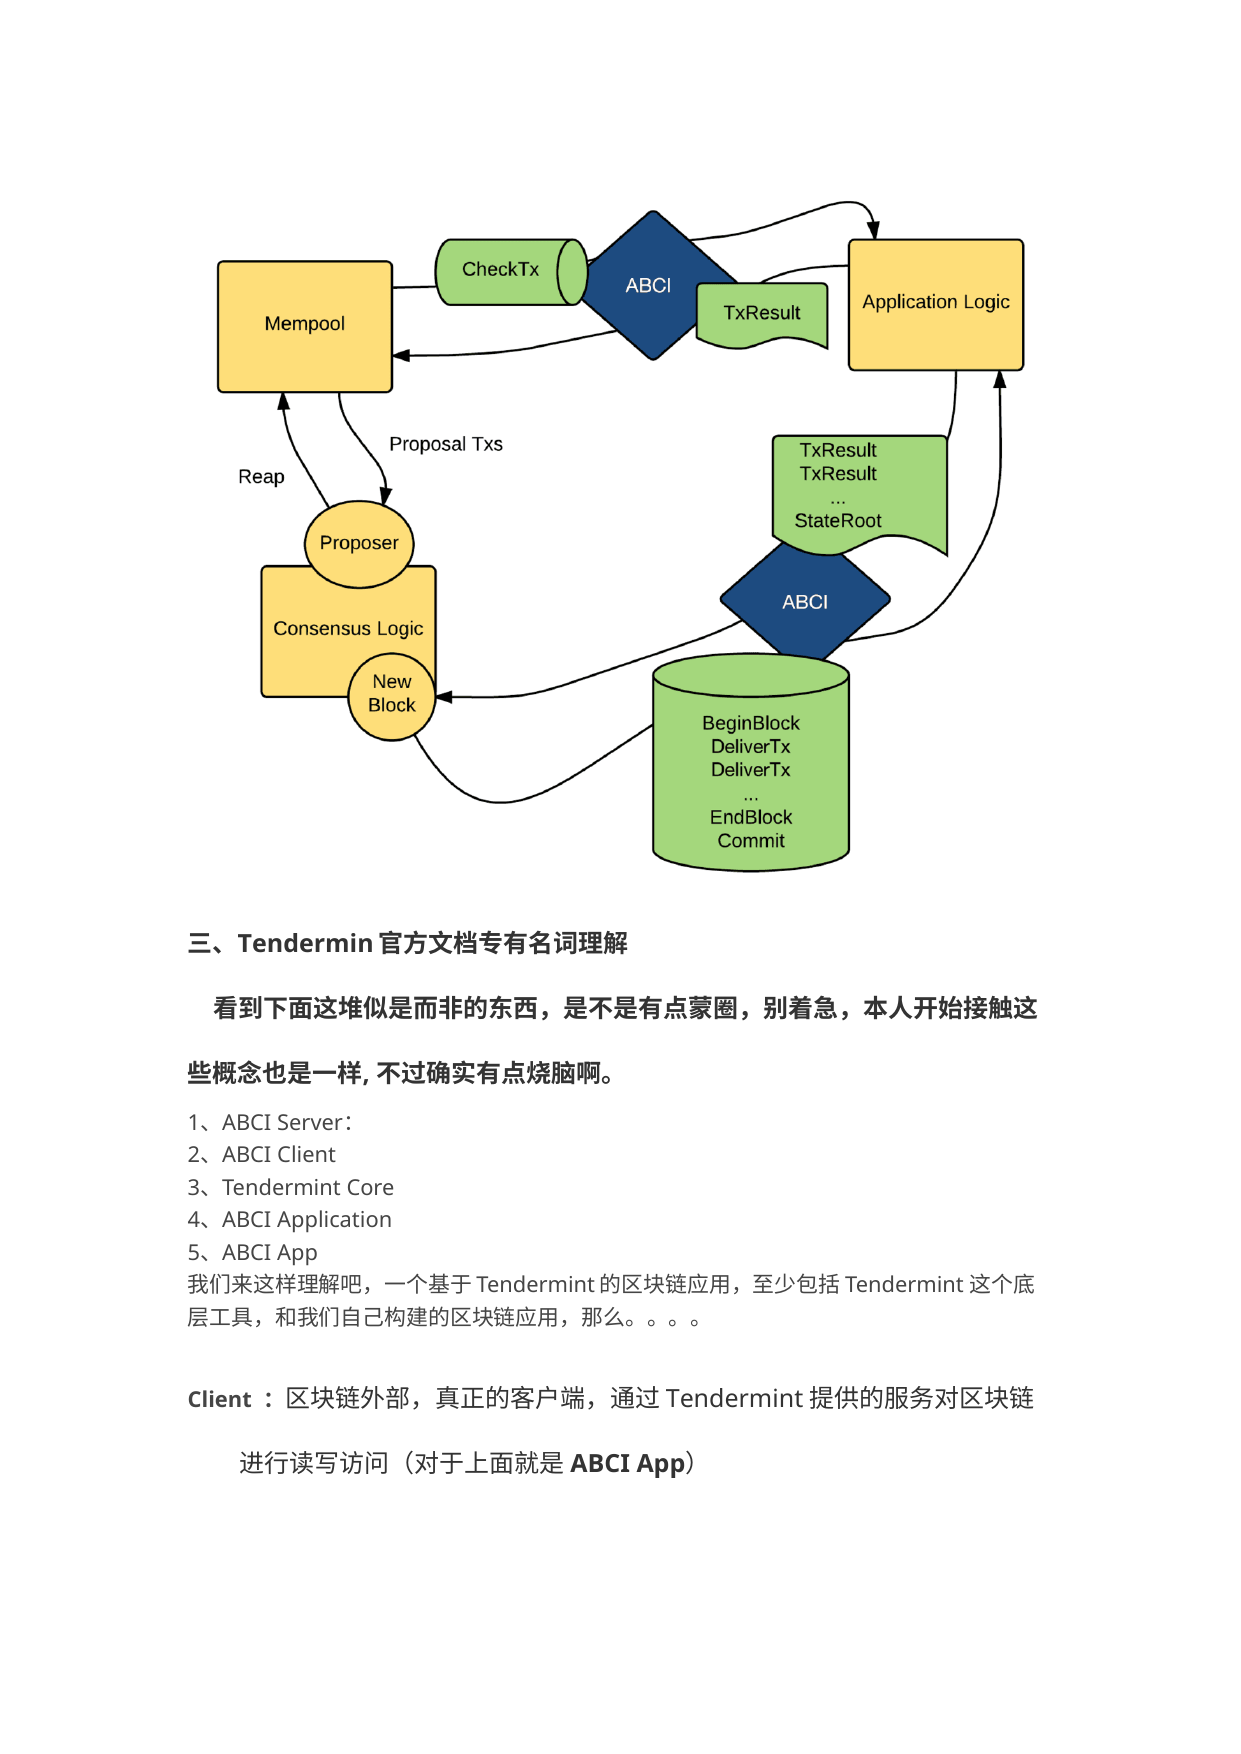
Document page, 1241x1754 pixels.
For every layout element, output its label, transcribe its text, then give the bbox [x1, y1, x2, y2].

text 进行读写访问（对于上面就是 ABCI App） [187, 1429, 1053, 1494]
text 4、ABCI Application [222, 1202, 1053, 1234]
text 3、Tendermint Core [187, 1169, 1053, 1202]
text 2、ABCI Client [222, 1137, 1053, 1169]
text Client ：区块链外部，真正的客户端，通过 Tendermint 提供的服务对区块链 [187, 1364, 1053, 1429]
picture [187, 171, 1053, 901]
text 三、Tendermin官方文档专有名词理解 [187, 909, 1053, 974]
text 我们来这样理解吧，一个基于Tendermint的区块链应用，至少包括 Tendermint 这个底层工具，和我们自己构建的区块链应用，那么。。。。 [187, 1267, 1053, 1332]
text 看到下面这堆似是而非的东西，是不是有点蒙圈，别着急，本人开始接触这些概念也是一样, 不过确实有点烧脑啊。 [187, 974, 1053, 1104]
text 5、ABCI App [187, 1234, 1053, 1267]
text 1、ABCI Server： [187, 1104, 1053, 1137]
